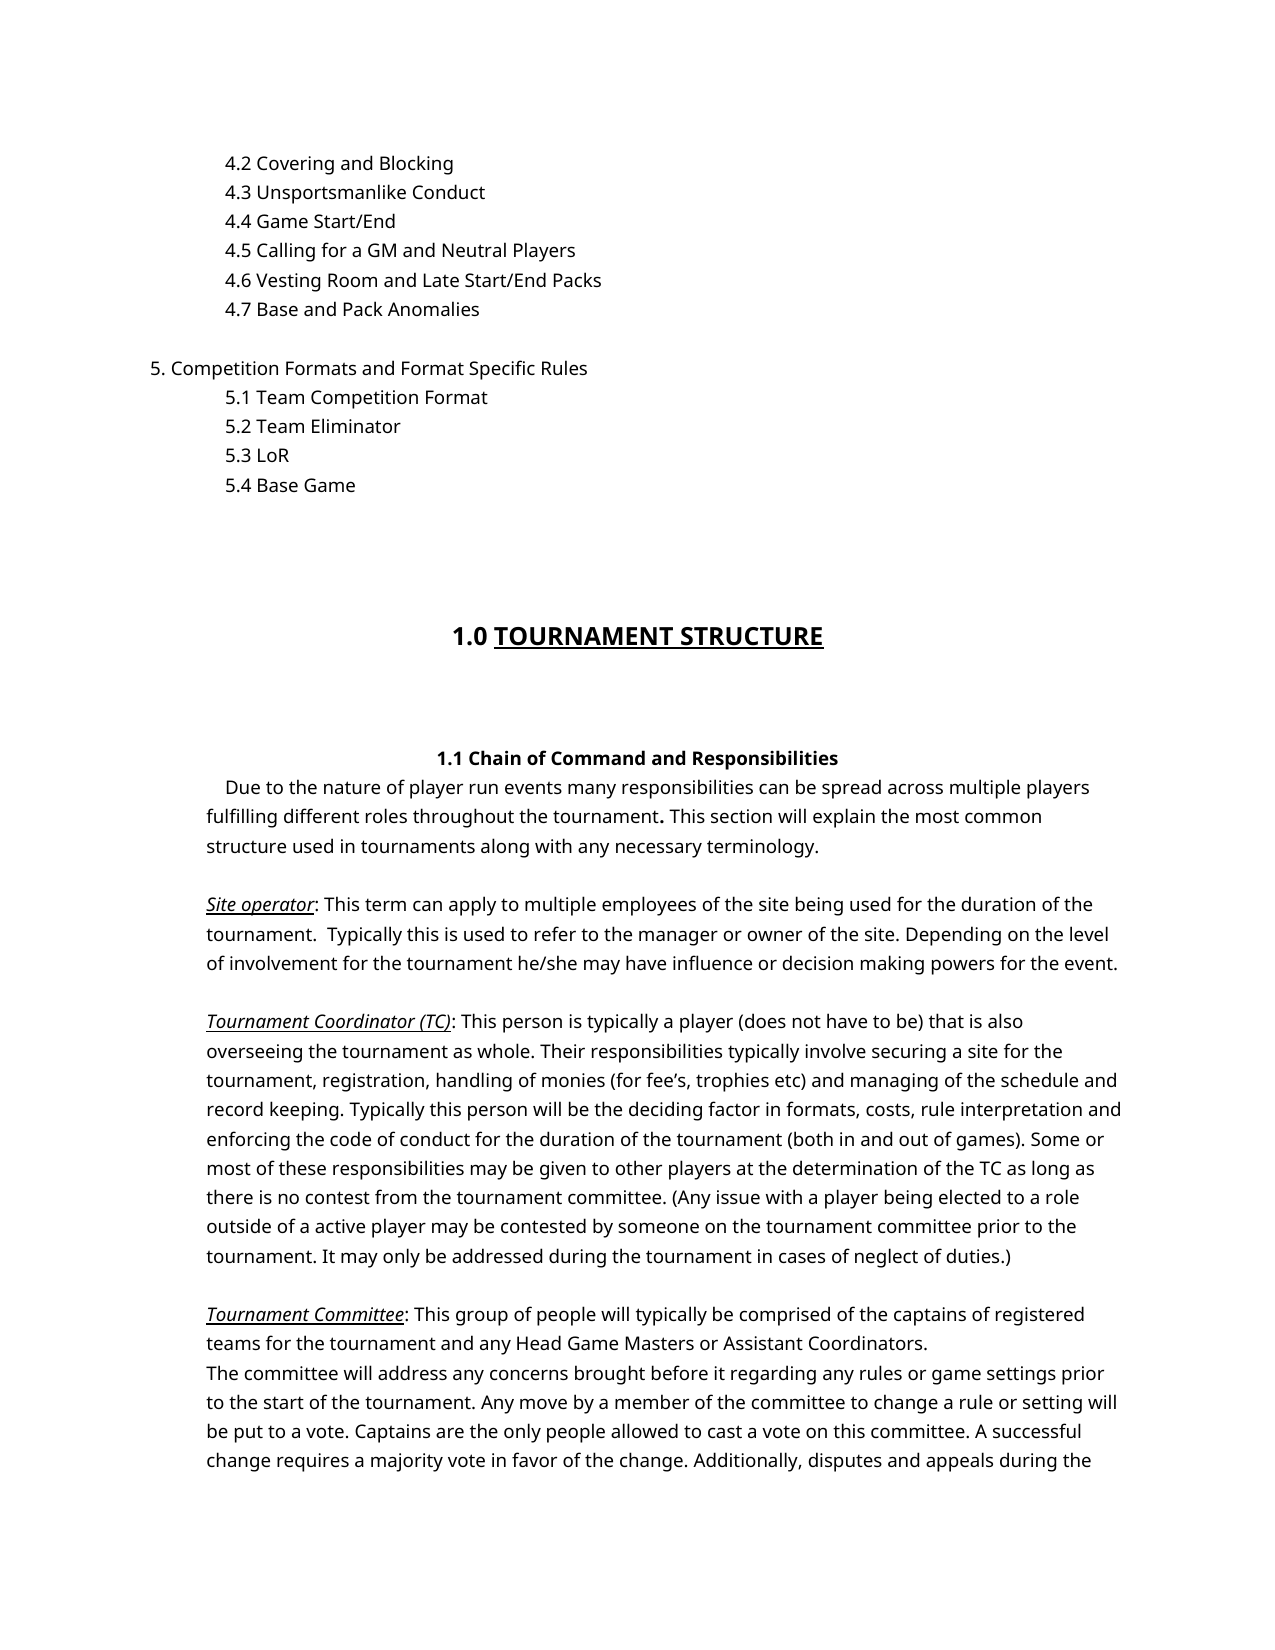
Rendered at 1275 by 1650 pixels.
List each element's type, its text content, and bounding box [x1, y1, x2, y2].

text 5.2 Team Eliminator [150, 413, 1125, 439]
text 4.7 Base and Pack Anomalies [150, 296, 1125, 322]
text 5. Competition Formats and Format Specific Rules [150, 355, 1125, 380]
text 5.3 LoR [150, 443, 1125, 468]
text 5.1 Team Competition Format [150, 384, 1125, 410]
text 4.3 Unsportsmanlike Conduct [150, 179, 1125, 205]
text Tournament Coordinator (TC): This person is typically a player (does not have to be) that is also overseeing the tournament as whole. Their responsibilities typically involve securing a site for the tournament, registration, handling of monies (for fee’s, trophies etc) and managing of the schedule and record keeping. Typically this person will be the deciding factor in formats, costs, rule interpretation and enforcing the code of conduct for the duration of the tournament (both in and out of games). Some or most of these responsibilities may be given to other players at the determination of the TC as long as there is no contest from the tournament committee. (Any issue with a player being elected to a role outside of a active player may be contested by someone on the tournament committee prior to the tournament. It may only be addressed during the tournament in cases of neglect of duties.) [206, 1009, 1125, 1268]
text Tournament Committee: This group of people will typically be comprised of the captains of registered teams for the tournament and any Head Game Masters or Assistant Coordinators. [206, 1301, 1125, 1356]
text Site operator: This term can apply to multiple employees of the site being used for the duration of the tournament. Typically this is used to refer to the manager or owner of the site. Depending on the level of involvement for the tournament he/she may have influence or decision making powers for the event. [206, 892, 1125, 976]
text Due to the nature of player run events many responsibilities can be spread across multiple players fulfilling different roles throughout the tournament. This section will explain the most common structure used in tournaments along with any necessary terminology. [206, 774, 1125, 859]
text 5.4 Base Game [150, 472, 1125, 497]
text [206, 1360, 1125, 1473]
text 1.0 TOURNAMENT STRUCTURE [150, 618, 1125, 652]
text 4.5 Calling for a GM and Neutral Players [150, 238, 1125, 263]
text 4.2 Covering and Blocking [150, 150, 1125, 176]
text 4.6 Vesting Room and Late Start/End Packs [150, 267, 1125, 293]
text 4.4 Game Start/End [150, 208, 1125, 234]
text 1.1 Chain of Command and Responsibilities [150, 745, 1125, 771]
